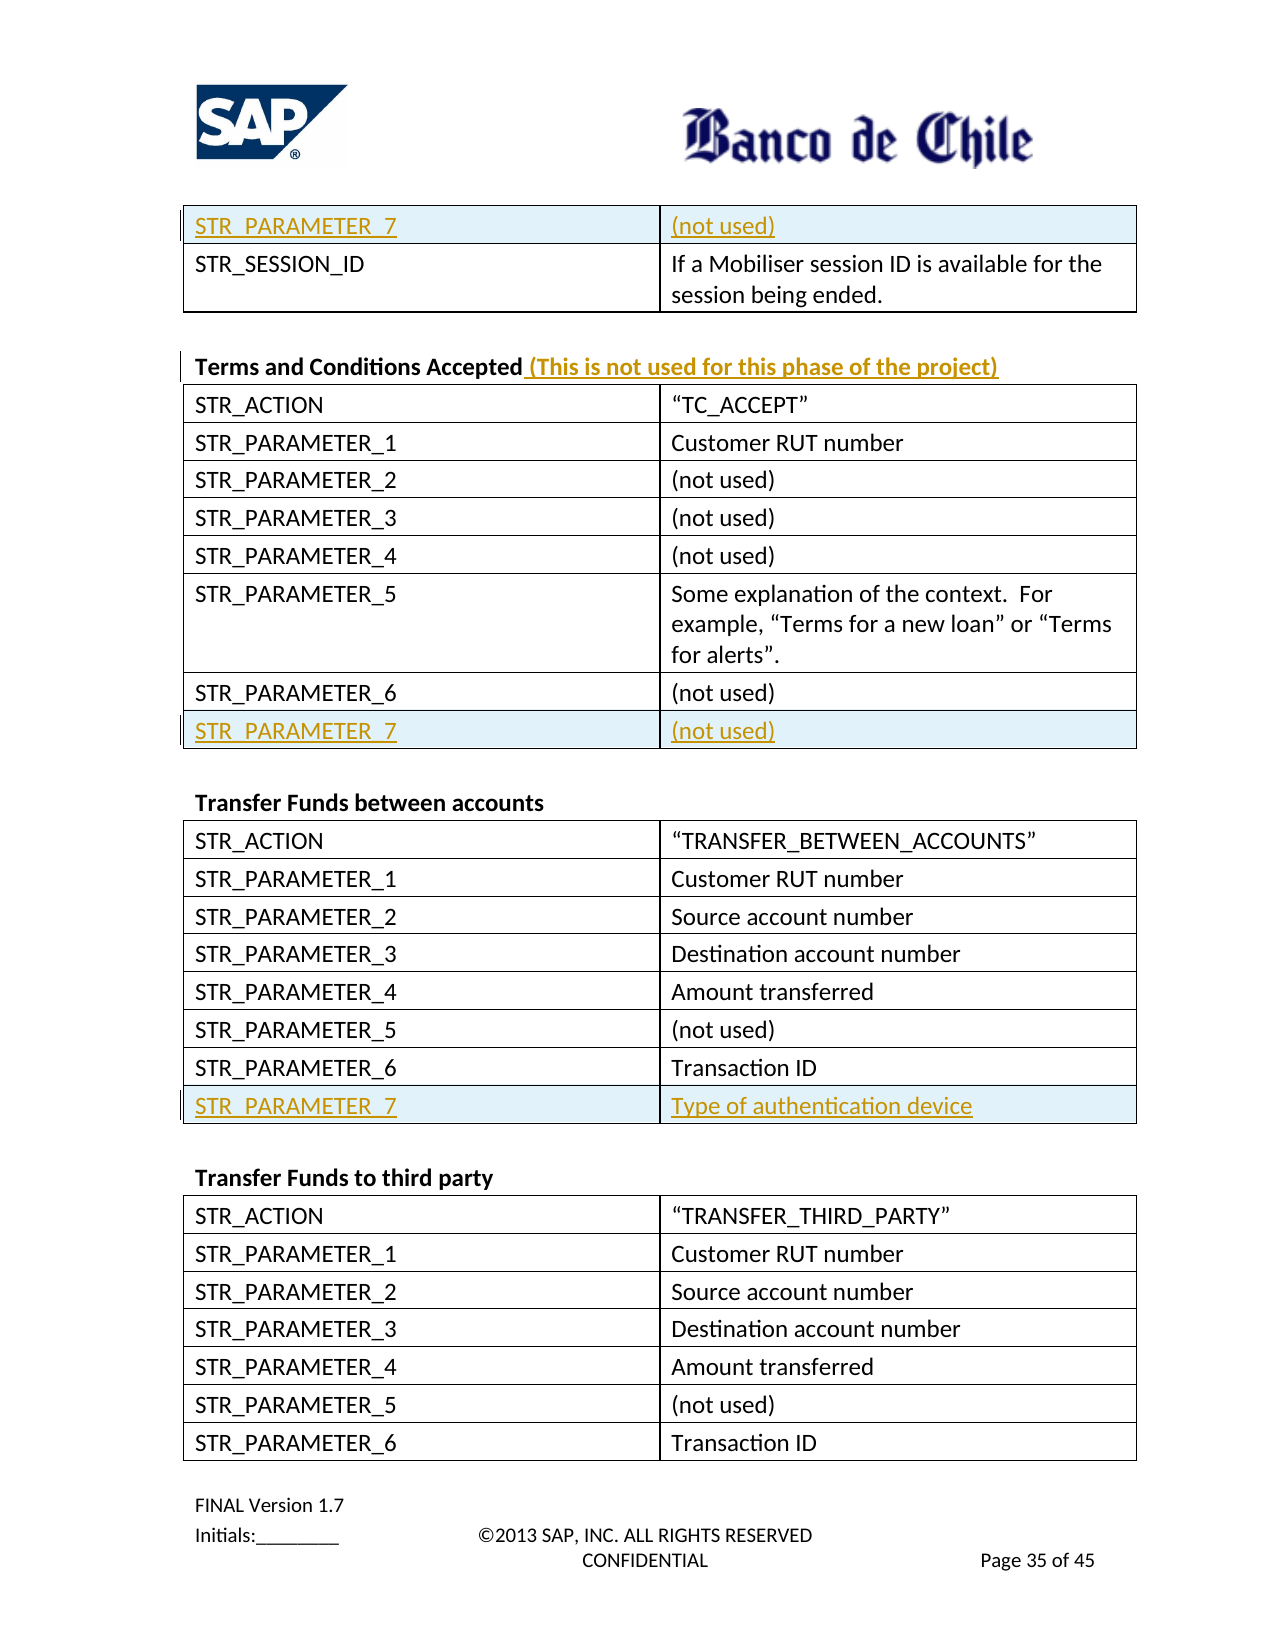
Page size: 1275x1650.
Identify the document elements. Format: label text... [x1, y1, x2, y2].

table_cell STR_PARAMETER_1 [184, 859, 659, 896]
table_cell STR_PARAMETER_2 [184, 461, 659, 497]
table_cell STR_PARAMETER_6 [184, 1048, 659, 1084]
table_cell STR_PARAMETER_5 [184, 574, 659, 672]
table_cell Source account number [661, 1272, 1136, 1308]
table_cell STR_PARAMETER_5 [184, 1010, 659, 1047]
table_cell Customer RUT number [661, 1234, 1136, 1271]
table_cell Transaction ID [661, 1048, 1136, 1084]
table_cell Destination account number [661, 1309, 1136, 1346]
picture [682, 108, 1033, 169]
table_cell STR_PARAMETER_2 [184, 1272, 659, 1308]
table_cell STR_PARAMETER_3 [184, 1309, 659, 1346]
table_cell Customer RUT number [661, 859, 1136, 896]
table_cell STR_PARAMETER_4 [184, 1347, 659, 1384]
table_cell (not used) [661, 1385, 1136, 1422]
table_header STR_ACTION [184, 821, 659, 858]
table_cell (not used) [661, 498, 1136, 535]
table_cell Amount transferred [661, 972, 1136, 1009]
table_cell STR_PARAMETER_3 [184, 498, 659, 535]
text Terms and Conditions Accepted [195, 351, 1125, 382]
table_cell Source account number [661, 897, 1136, 933]
table_cell STR_PARAMETER_6 [184, 673, 659, 709]
text Transfer Funds to third party [195, 1162, 1125, 1193]
table_cell Some explanation of the context. For example, “Terms for a new loan” or “Terms for alerts”. [661, 574, 1136, 672]
table_cell Amount transferred [661, 1347, 1136, 1384]
table_header STR_ACTION [184, 385, 659, 422]
table_cell STR_SESSION_ID [184, 244, 659, 311]
table_cell STR_PARAMETER_1 [184, 1234, 659, 1271]
table_cell If a Mobiliser session ID is available for the session being ended. [661, 244, 1136, 311]
table_cell Transaction ID [661, 1423, 1136, 1459]
table_cell Customer RUT number [661, 423, 1136, 459]
table_cell Destination account number [661, 934, 1136, 971]
table_cell (not used) [661, 673, 1136, 709]
table_cell STR_PARAMETER_2 [184, 897, 659, 933]
table_cell STR_PARAMETER_5 [184, 1385, 659, 1422]
table_cell STR_PARAMETER_1 [184, 423, 659, 459]
table_cell (not used) [661, 1010, 1136, 1047]
table_cell (not used) [661, 536, 1136, 573]
table_cell STR_PARAMETER_3 [184, 934, 659, 971]
table_header “TRANSFER_BETWEEN_ACCOUNTS” [661, 821, 1136, 858]
table_header STR_ACTION [184, 1196, 659, 1233]
table_cell (not used) [661, 461, 1136, 497]
table_cell STR_PARAMETER_4 [184, 536, 659, 573]
table_header “TRANSFER_THIRD_PARTY” [661, 1196, 1136, 1233]
text Transfer Funds between accounts [195, 787, 1125, 818]
picture [195, 79, 349, 169]
table_header “TC_ACCEPT” [661, 385, 1136, 422]
table_cell STR_PARAMETER_6 [184, 1423, 659, 1459]
table_cell STR_PARAMETER_4 [184, 972, 659, 1009]
